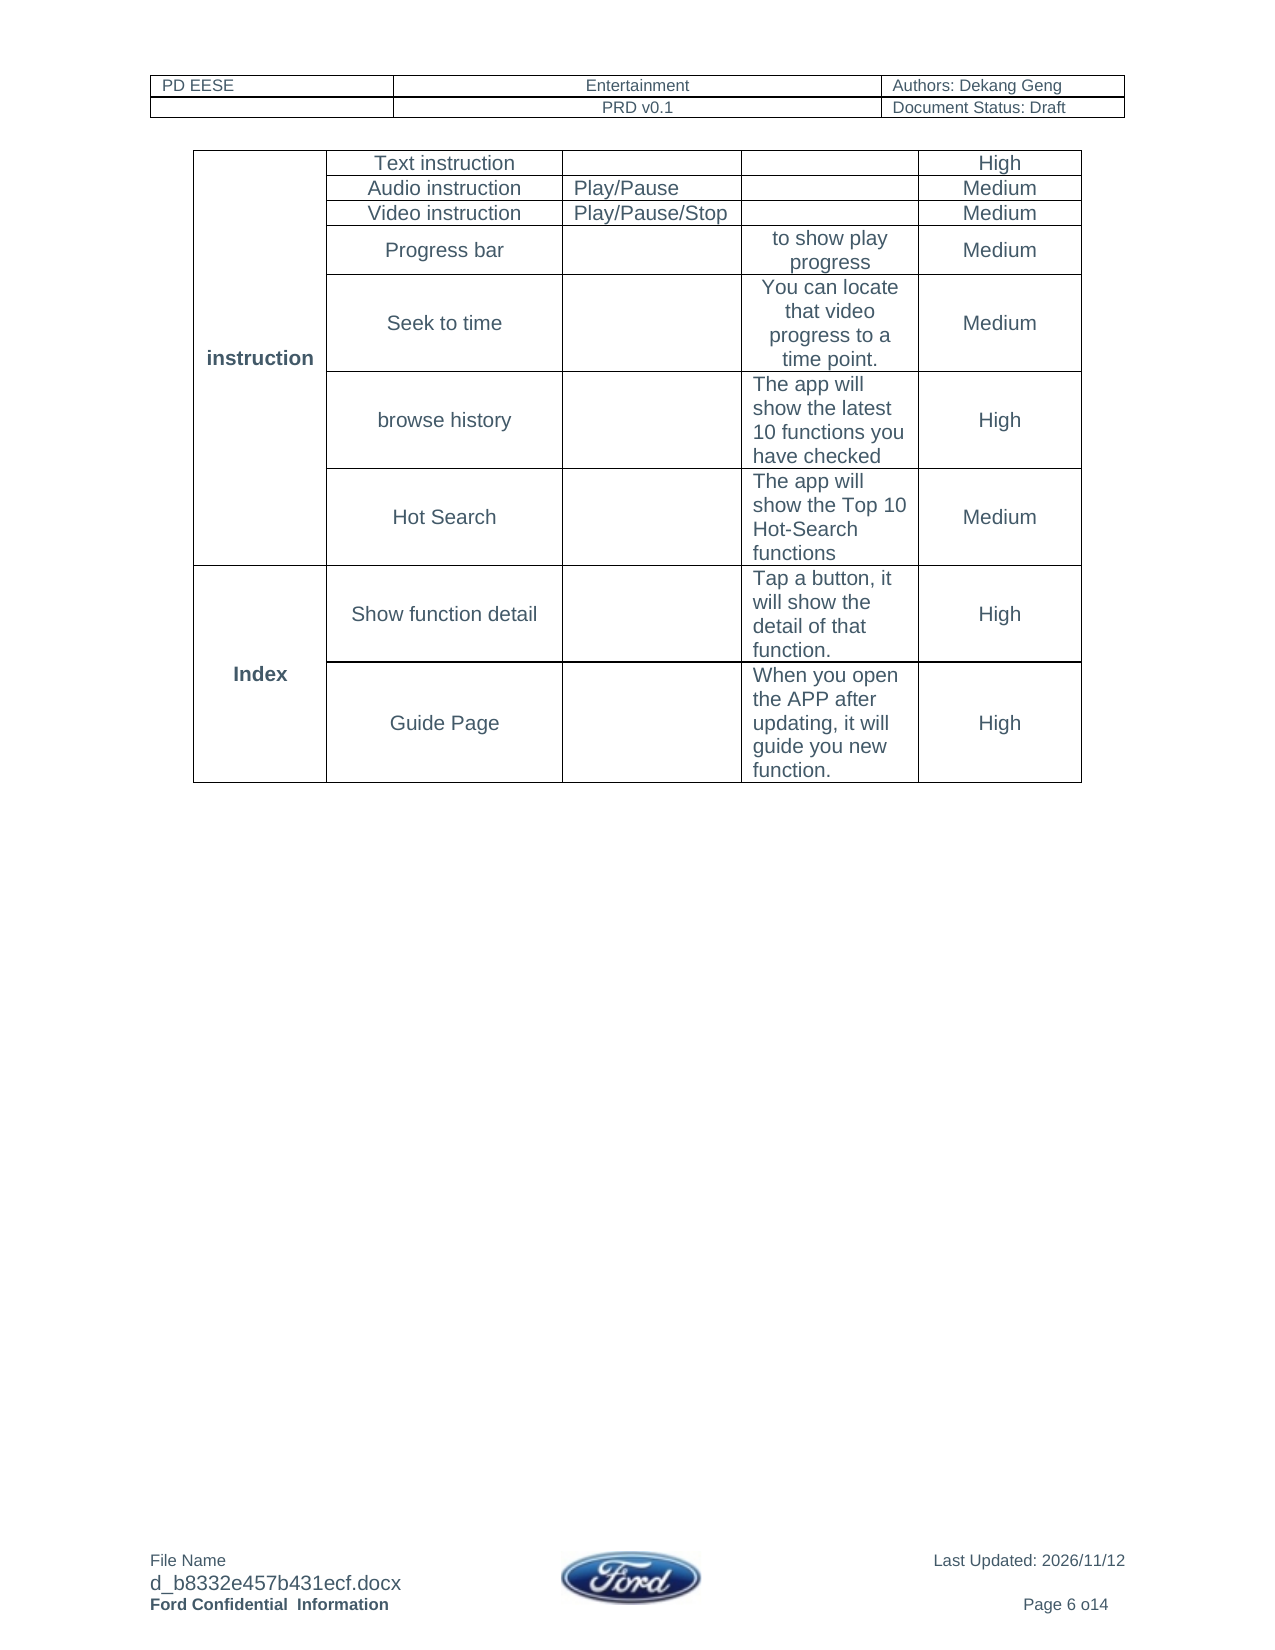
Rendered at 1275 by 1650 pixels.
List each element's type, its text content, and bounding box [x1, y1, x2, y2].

table_cell Video instruction [327, 201, 562, 225]
table_cell Medium [919, 201, 1081, 225]
table_cell [563, 151, 741, 175]
table_cell Index [194, 566, 326, 782]
table_cell Progress bar [327, 226, 562, 274]
table_cell Play/Pause/Stop [563, 201, 741, 225]
table_cell You can locate that video progress to a time point. [742, 275, 918, 371]
table_cell High [919, 663, 1081, 782]
table_cell Hot Search [327, 469, 562, 564]
table_cell [563, 663, 741, 782]
table_cell to show play progress [742, 226, 918, 274]
table_cell [742, 176, 918, 200]
table_cell The app will show the latest 10 functions you have checked [742, 372, 918, 468]
table_cell Audio instruction [327, 176, 562, 200]
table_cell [194, 151, 326, 564]
table_cell [742, 151, 918, 175]
table_cell [563, 469, 741, 564]
table_cell High [919, 372, 1081, 468]
table_cell [563, 275, 741, 371]
table_cell Tap a button, it will show the detail of that function. [742, 566, 918, 661]
table_cell High [919, 151, 1081, 175]
table_cell Guide Page [327, 663, 562, 782]
picture [560, 1551, 702, 1605]
table_cell Medium [919, 226, 1081, 274]
table_cell Medium [919, 275, 1081, 371]
table_cell Show function detail [327, 566, 562, 661]
table_cell [742, 201, 918, 225]
table_cell Medium [919, 176, 1081, 200]
table_cell [563, 372, 741, 468]
table_cell When you open the APP after updating, it will guide you new function. [742, 663, 918, 782]
table_cell Play/Pause [563, 176, 741, 200]
table_cell Medium [919, 469, 1081, 564]
table_cell High [919, 566, 1081, 661]
table_cell [563, 566, 741, 661]
table_cell Text instruction [327, 151, 562, 175]
table_cell The app will show the Top 10 Hot-Search functions [742, 469, 918, 564]
table_cell [563, 226, 741, 274]
table_cell browse history [327, 372, 562, 468]
table_cell Seek to time [327, 275, 562, 371]
